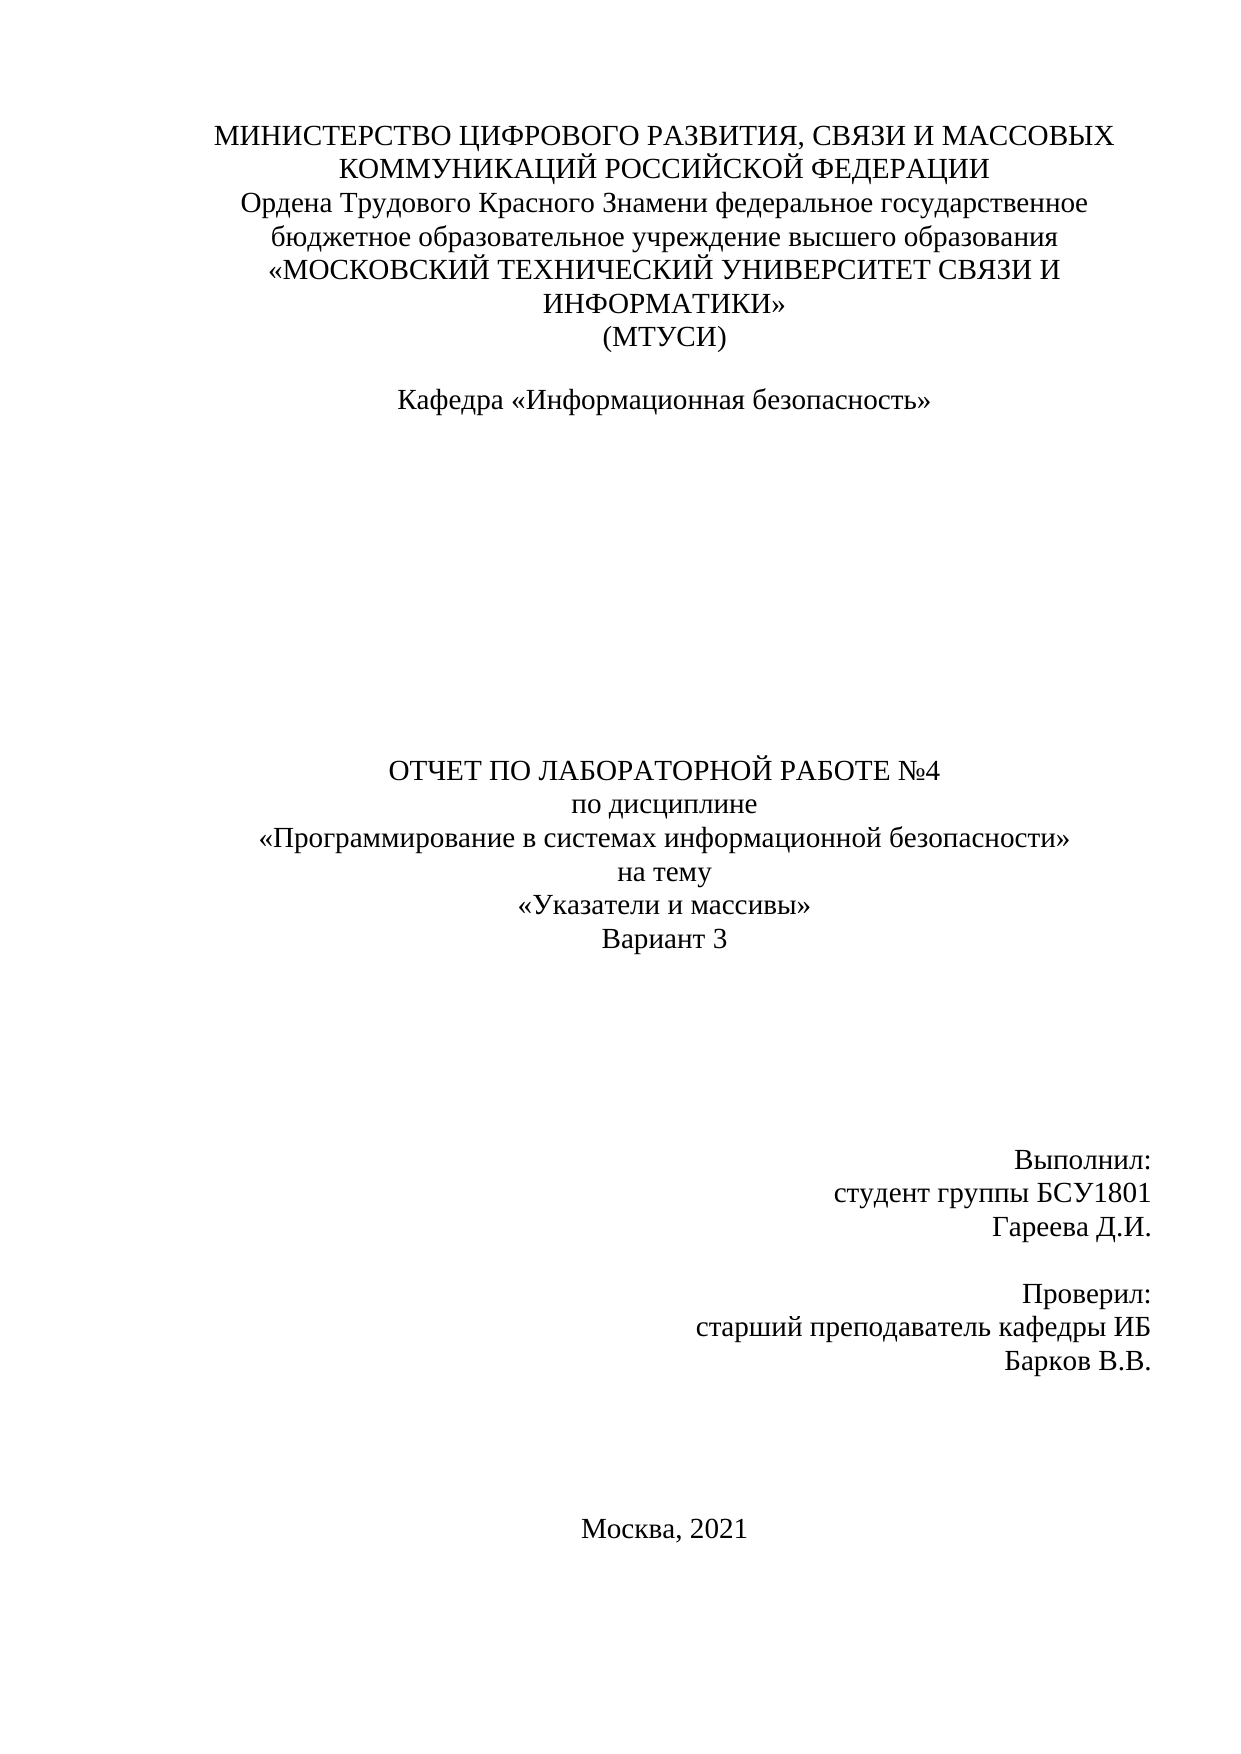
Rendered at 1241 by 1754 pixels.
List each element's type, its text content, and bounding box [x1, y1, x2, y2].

text «Указатели и массивы» [177, 887, 1152, 921]
text «МОСКОВСКИЙ ТЕХНИЧЕСКИЙ УНИВЕРСИТЕТ СВЯЗИ И ИНФОРМАТИКИ» [177, 252, 1152, 319]
text Барков В.В. [177, 1343, 1152, 1377]
text Кафедра «Информационная безопасность» [177, 382, 1152, 416]
text по дисциплине [177, 787, 1152, 820]
text Ордена Трудового Красного Знамени федеральное государственное бюджетное образовательное учреждение высшего образования [177, 185, 1152, 252]
text (МТУСИ) [177, 319, 1152, 353]
text «Программирование в системах информационной безопасности» [177, 820, 1152, 854]
text Вариант 3 [177, 921, 1152, 954]
text студент группы БСУ1801 [177, 1175, 1152, 1209]
text Проверил: [177, 1276, 1152, 1309]
text старший преподаватель кафедры ИБ [177, 1309, 1152, 1343]
text ОТЧЕТ ПО ЛАБОРАТОРНОЙ РАБОТЕ №4 [177, 753, 1152, 787]
text на тему [177, 854, 1152, 887]
text Гареева Д.И. [177, 1209, 1152, 1242]
text Москва, 2021 [177, 1511, 1152, 1544]
text Выполнил: [177, 1142, 1152, 1175]
text МИНИСТЕРСТВО ЦИФРОВОГО РАЗВИТИЯ, СВЯЗИ И МАССОВЫХ КОММУНИКАЦИЙ РОССИЙСКОЙ ФЕДЕРАЦИИ [177, 118, 1152, 185]
